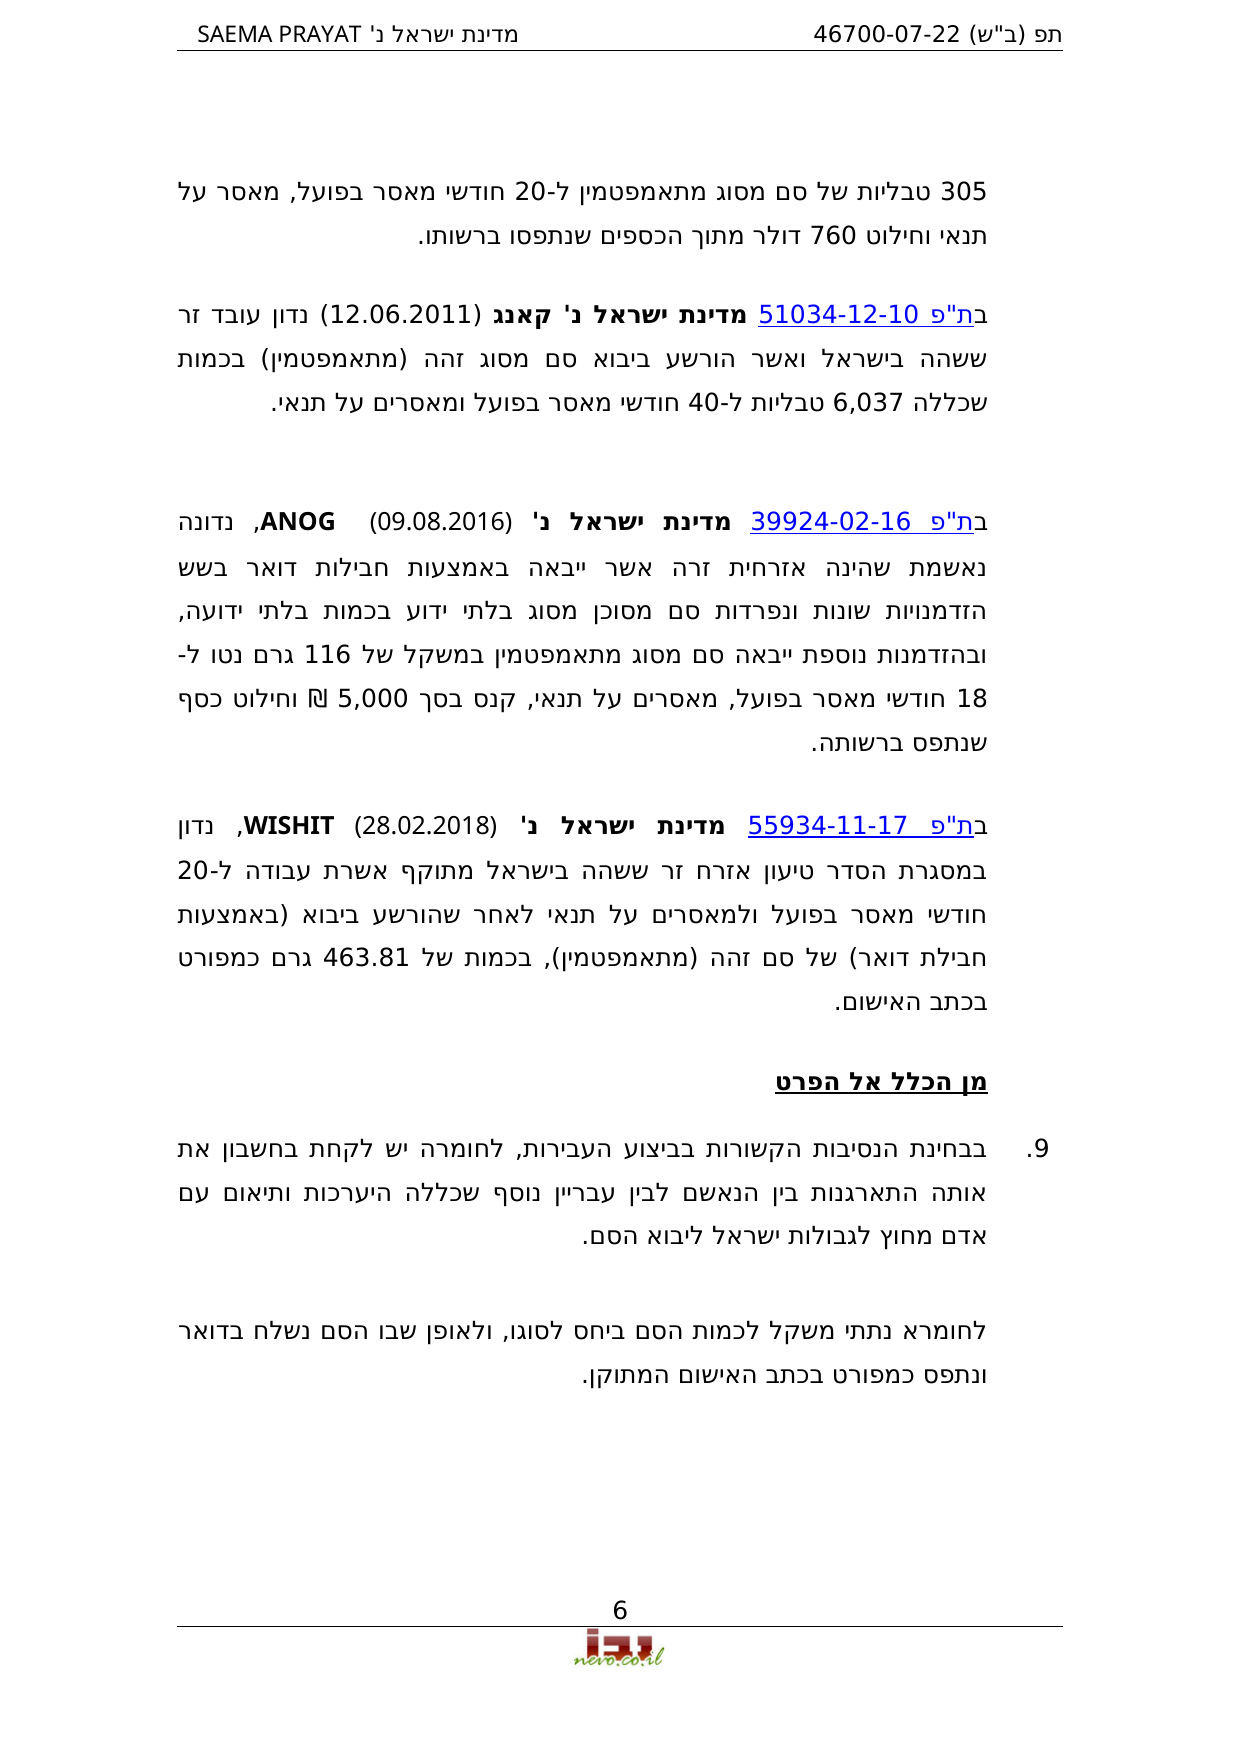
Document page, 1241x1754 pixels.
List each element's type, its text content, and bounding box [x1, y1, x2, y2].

list מן הכלל אל הפרט [177, 1067, 988, 1096]
picture [574, 1628, 666, 1667]
list בת"פ 55934-11-17 מדינת ישראל נ' WISHIT (28.02.2018), נדון במסגרת הסדר טיעון אזרח זר ששהה בישראל מתוקף אשרת עבודה ל-20 חודשי מאסר בפועל ולמאסרים על תנאי לאחר שהורשע ביבוא (באמצעות חבילת דואר) של סם זהה (מתאמפטמין), בכמות של 463.81 גרם כמפורט בכתב האישום. [177, 807, 988, 1017]
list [177, 177, 988, 250]
list בת"פ 39924-02-16 מדינת ישראל נ' ANOG (09.08.2016), נדונה נאשמת שהינה אזרחית זרה אשר ייבאה באמצעות חבילות דואר בשש הזדמנויות שונות ונפרדות סם מסוכן מסוג בלתי ידוע בכמות בלתי ידועה, ובהזדמנות נוספת ייבאה סם מסוג מתאמפטמין במשקל של 116 גרם נטו ל-18 חודשי מאסר בפועל, מאסרים על תנאי, קנס בסך 5,000 ₪ וחילוט כסף שנתפס ברשותה. [177, 504, 988, 757]
list בבחינת הנסיבות הקשורות בביצוע העבירות, לחומרה יש לקחת בחשבון את אותה התארגנות בין הנאשם לבין עבריין נוסף שכללה היערכות ותיאום עם אדם מחוץ לגבולות ישראל ליבוא הסם. [177, 1134, 1026, 1251]
list לחומרא נתתי משקל לכמות הסם ביחס לסוגו, ולאופן שבו הסם נשלח בדואר ונתפס כמפורט בכתב האישום המתוקן. [177, 1316, 988, 1389]
list בת"פ 51034-12-10 מדינת ישראל נ' קאנג (12.06.2011) נדון עובד זר ששהה בישראל ואשר הורשע ביבוא סם מסוג זהה (מתאמפטמין) בכמות שכללה 6,037 טבליות ל-40 חודשי מאסר בפועל ומאסרים על תנאי. [177, 301, 988, 417]
